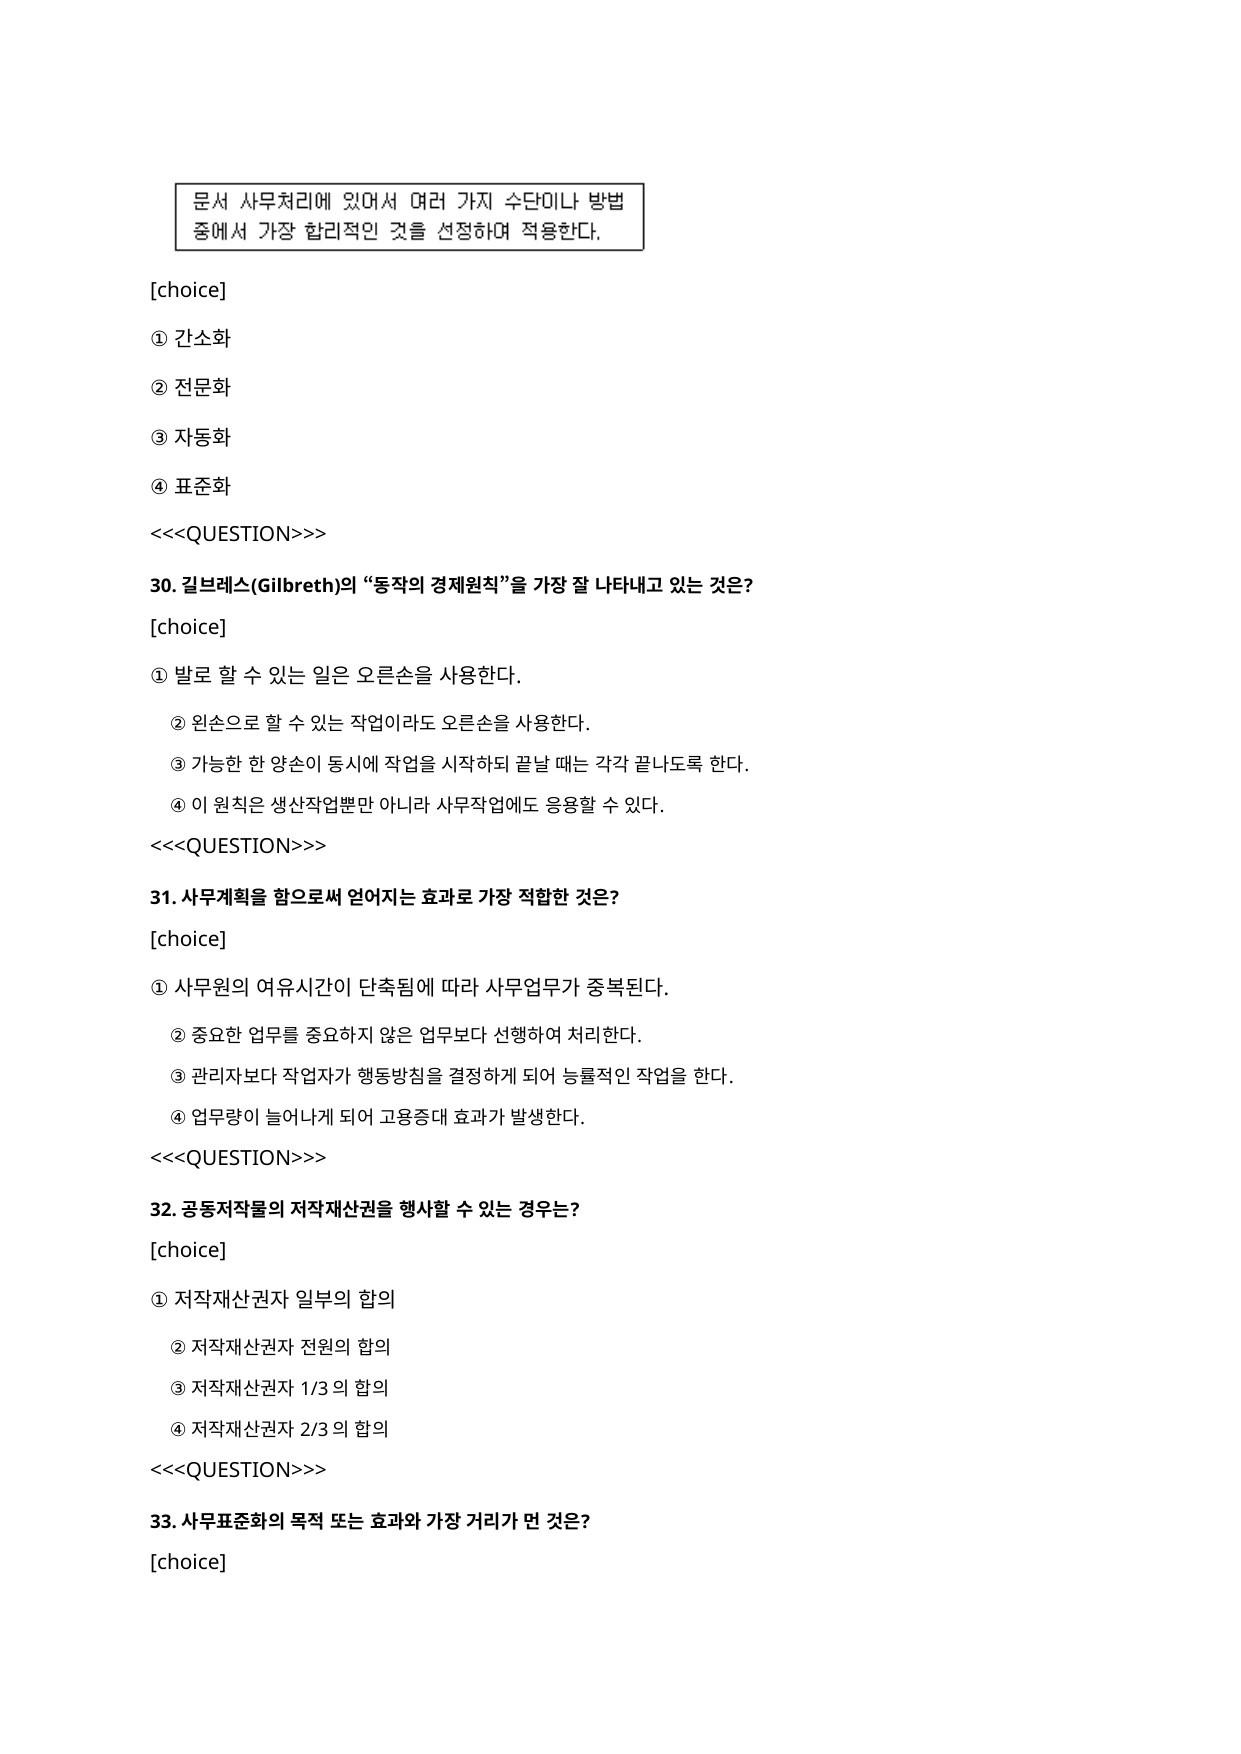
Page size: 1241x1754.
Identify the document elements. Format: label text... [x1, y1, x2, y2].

text 31. 사무계획을 함으로써 얻어지는 효과로 가장 적합한 것은? [150, 883, 1090, 910]
text 33. 사무표준화의 목적 또는 효과와 가장 거리가 먼 것은? [150, 1507, 1090, 1534]
text ② 전문화 [150, 371, 1090, 402]
text ① 발로 할 수 있는 일은 오른손을 사용한다. [150, 659, 1090, 689]
text ① 저작재산권자 일부의 합의 [150, 1283, 1090, 1313]
text <<<QUESTION>>> [150, 831, 1090, 860]
text ④ 이 원칙은 생산작업뿐만 아니라 사무작업에도 응용할 수 있다. [150, 790, 1090, 818]
text 32. 공동저작물의 저작재산권을 행사할 수 있는 경우는? [150, 1195, 1090, 1222]
text <<<QUESTION>>> [150, 1455, 1090, 1483]
text [choice] [150, 1547, 1090, 1576]
text [choice] [150, 275, 1090, 303]
picture [169, 177, 651, 256]
text ① 간소화 [150, 322, 1090, 352]
text ③ 관리자보다 작업자가 행동방침을 결정하게 되어 능률적인 작업을 한다. [150, 1061, 1090, 1088]
text ③ 가능한 한 양손이 동시에 작업을 시작하되 끝날 때는 각각 끝나도록 한다. [150, 749, 1090, 777]
text ④ 표준화 [150, 470, 1090, 500]
text [choice] [150, 612, 1090, 640]
text ② 중요한 업무를 중요하지 않은 업무보다 선행하여 처리한다. [150, 1020, 1090, 1048]
text ① 사무원의 여유시간이 단축됨에 따라 사무업무가 중복된다. [150, 971, 1090, 1001]
text ② 왼손으로 할 수 있는 작업이라도 오른손을 사용한다. [150, 708, 1090, 736]
text [choice] [150, 1236, 1090, 1264]
text ④ 저작재산권자 2/3의 합의 [150, 1414, 1090, 1441]
text 30. 길브레스(Gilbreth)의 “동작의 경제원칙”을 가장 잘 나타내고 있는 것은? [150, 571, 1090, 598]
text ④ 업무량이 늘어나게 되어 고용증대 효과가 발생한다. [150, 1102, 1090, 1129]
text <<<QUESTION>>> [150, 519, 1090, 548]
text ② 저작재산권자 전원의 합의 [150, 1332, 1090, 1359]
text ③ 자동화 [150, 421, 1090, 451]
text ③ 저작재산권자 1/3의 합의 [150, 1373, 1090, 1400]
text [choice] [150, 924, 1090, 952]
text <<<QUESTION>>> [150, 1143, 1090, 1172]
